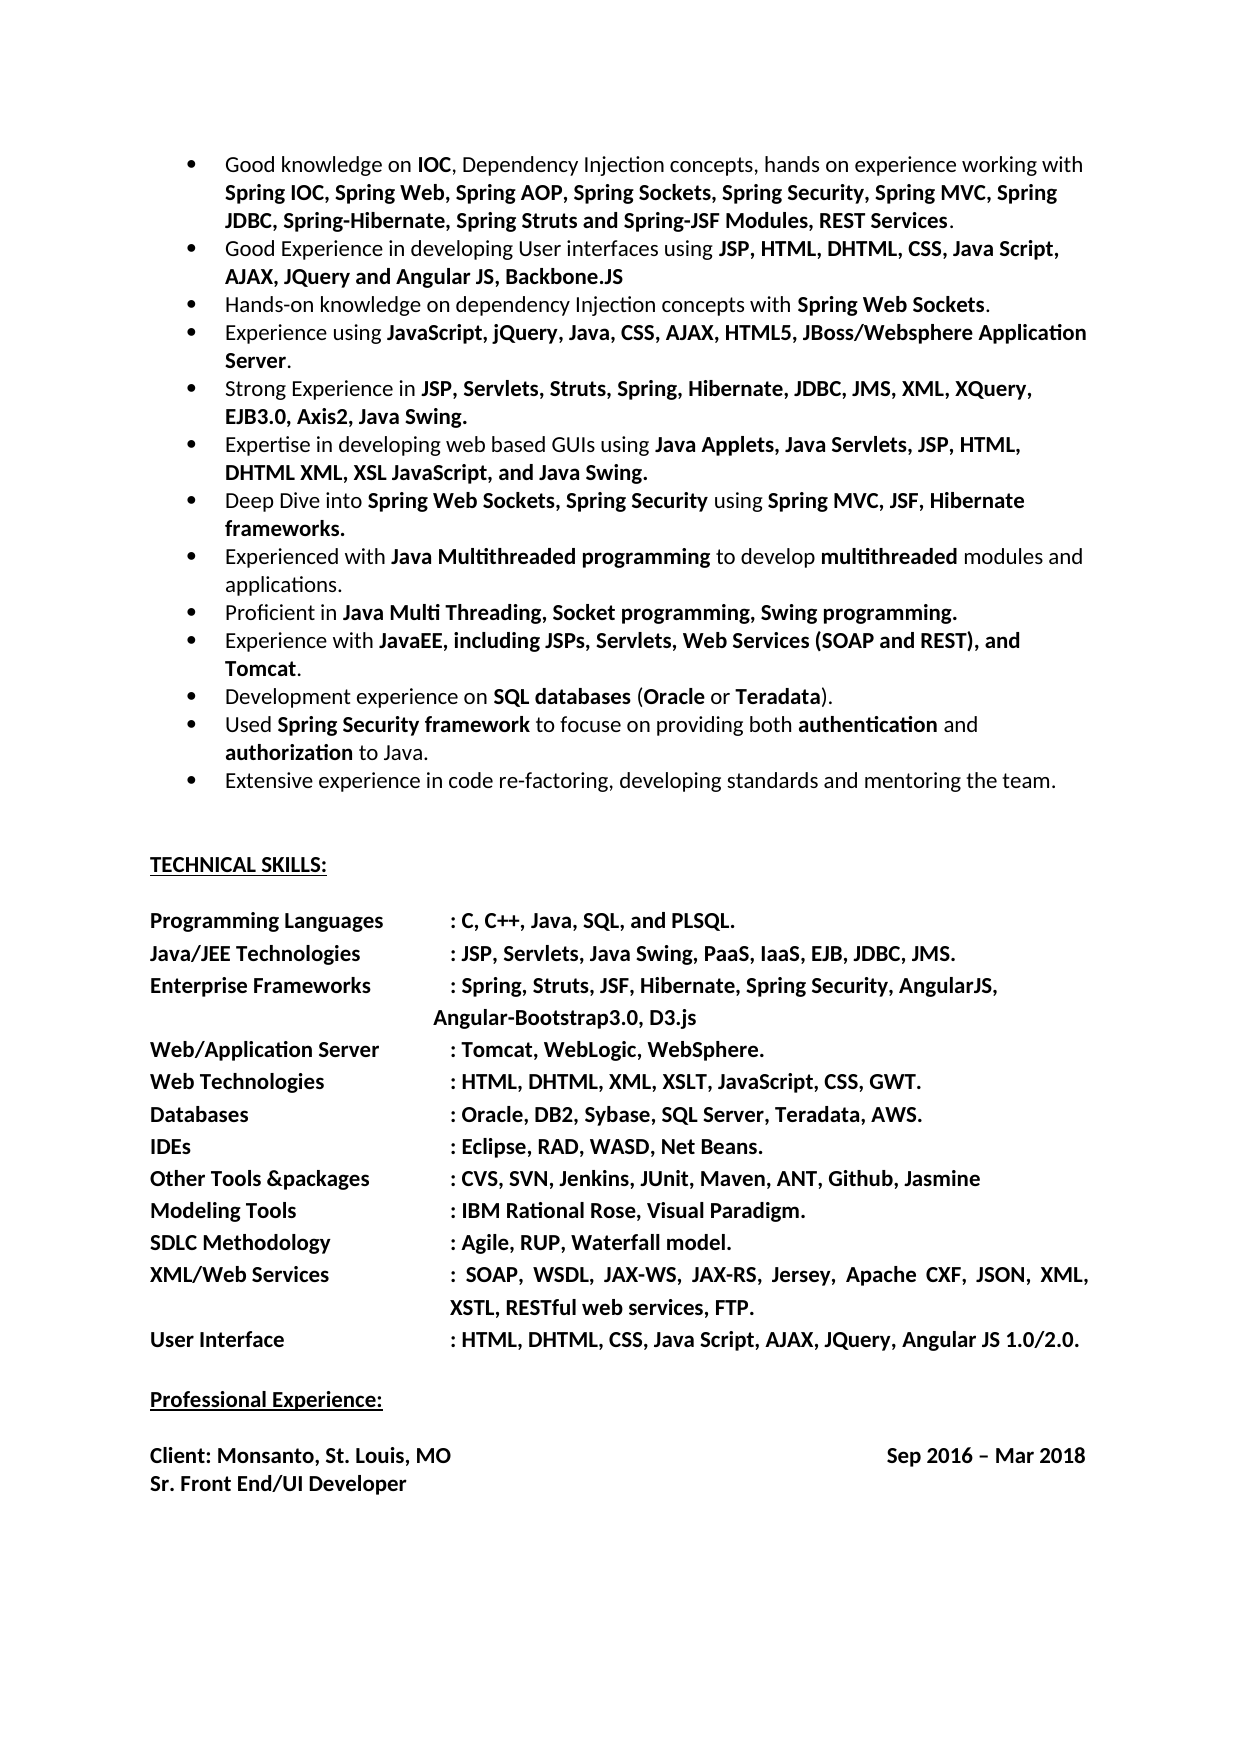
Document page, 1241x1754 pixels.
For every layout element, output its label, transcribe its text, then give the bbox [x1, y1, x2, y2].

list Hands-on knowledge on dependency Injection concepts with Spring Web Sockets. [187, 290, 1090, 318]
list Good knowledge on IOC, Dependency Injection concepts, hands on experience working with Spring IOC, Spring Web, Spring AOP, Spring Sockets, Spring Security, Spring MVC, Spring JDBC, Spring-Hibernate, Spring Struts and Spring-JSF Modules, REST Services. [187, 150, 1090, 234]
list Strong Experience in JSP, Servlets, Struts, Spring, Hibernate, JDBC, JMS, XML, XQuery, EJB3.0, Axis2, Java Swing. [187, 374, 1090, 430]
text TECHNICAL SKILLS: [150, 851, 1090, 878]
text SDLC Methodology : Agile, RUP, Waterfall model. [150, 1228, 1090, 1256]
list Used Spring Security framework to focuse on providing both authentication and authorization to Java. [187, 710, 1090, 766]
text XML/Web Services : SOAP, WSDL, JAX-WS, JAX-RS, Jersey, Apache CXF, JSON, XML, XSTL, RESTful web services, FTP. [150, 1261, 1090, 1321]
list Experienced with Java Multithreaded programming to develop multithreaded modules and applications. [187, 542, 1090, 598]
list Good Experience in developing User interfaces using JSP, HTML, DHTML, CSS, Java Script, AJAX, JQuery and Angular JS, Backbone.JS [187, 234, 1090, 290]
text Enterprise Frameworks : Spring, Struts, JSF, Hibernate, Spring Security, AngularJS, [150, 971, 1090, 999]
list Extensive experience in code re-factoring, developing standards and mentoring the team. [187, 766, 1090, 794]
text Professional Experience: [150, 1385, 1090, 1413]
list Experience using JavaScript, jQuery, Java, CSS, AJAX, HTML5, JBoss/Websphere Application Server. [187, 318, 1090, 374]
text IDEs : Eclipse, RAD, WASD, Net Beans. [150, 1132, 1090, 1160]
text Other Tools &packages : CVS, SVN, Jenkins, JUnit, Maven, ANT, Github, Jasmine [150, 1164, 1090, 1192]
list Proficient in Java Multi Threading, Socket programming, Swing programming. [187, 598, 1090, 626]
text Modeling Tools : IBM Rational Rose, Visual Paradigm. [150, 1196, 1090, 1224]
text Angular-Bootstrap3.0, D3.js [150, 1003, 1090, 1031]
list Deep Dive into Spring Web Sockets, Spring Security using Spring MVC, JSF, Hibernate frameworks. [187, 486, 1090, 542]
text Programming Languages : C, C++, Java, SQL, and PLSQL. [150, 907, 1090, 934]
list Development experience on SQL databases (Oracle or Teradata). [187, 682, 1090, 710]
text Client: Monsanto, St. Louis, MO Sep 2016 – Mar 2018 [150, 1441, 1090, 1469]
list Experience with JavaEE, including JSPs, Servlets, Web Services (SOAP and REST), and Tomcat. [187, 626, 1090, 682]
text Web/Application Server : Tomcat, WebLogic, WebSphere. [150, 1035, 1090, 1063]
list Expertise in developing web based GUIs using Java Applets, Java Servlets, JSP, HTML, DHTML XML, XSL JavaScript, and Java Swing. [187, 430, 1090, 486]
text User Interface : HTML, DHTML, CSS, Java Script, AJAX, JQuery, Angular JS 1.0/2.0. [150, 1325, 1090, 1353]
text Sr. Front End/UI Developer [150, 1469, 1090, 1497]
text Databases : Oracle, DB2, Sybase, SQL Server, Teradata, AWS. [150, 1100, 1090, 1128]
text Web Technologies : HTML, DHTML, XML, XSLT, JavaScript, CSS, GWT. [150, 1067, 1090, 1096]
text Java/JEE Technologies : JSP, Servlets, Java Swing, PaaS, IaaS, EJB, JDBC, JMS. [150, 939, 1090, 967]
